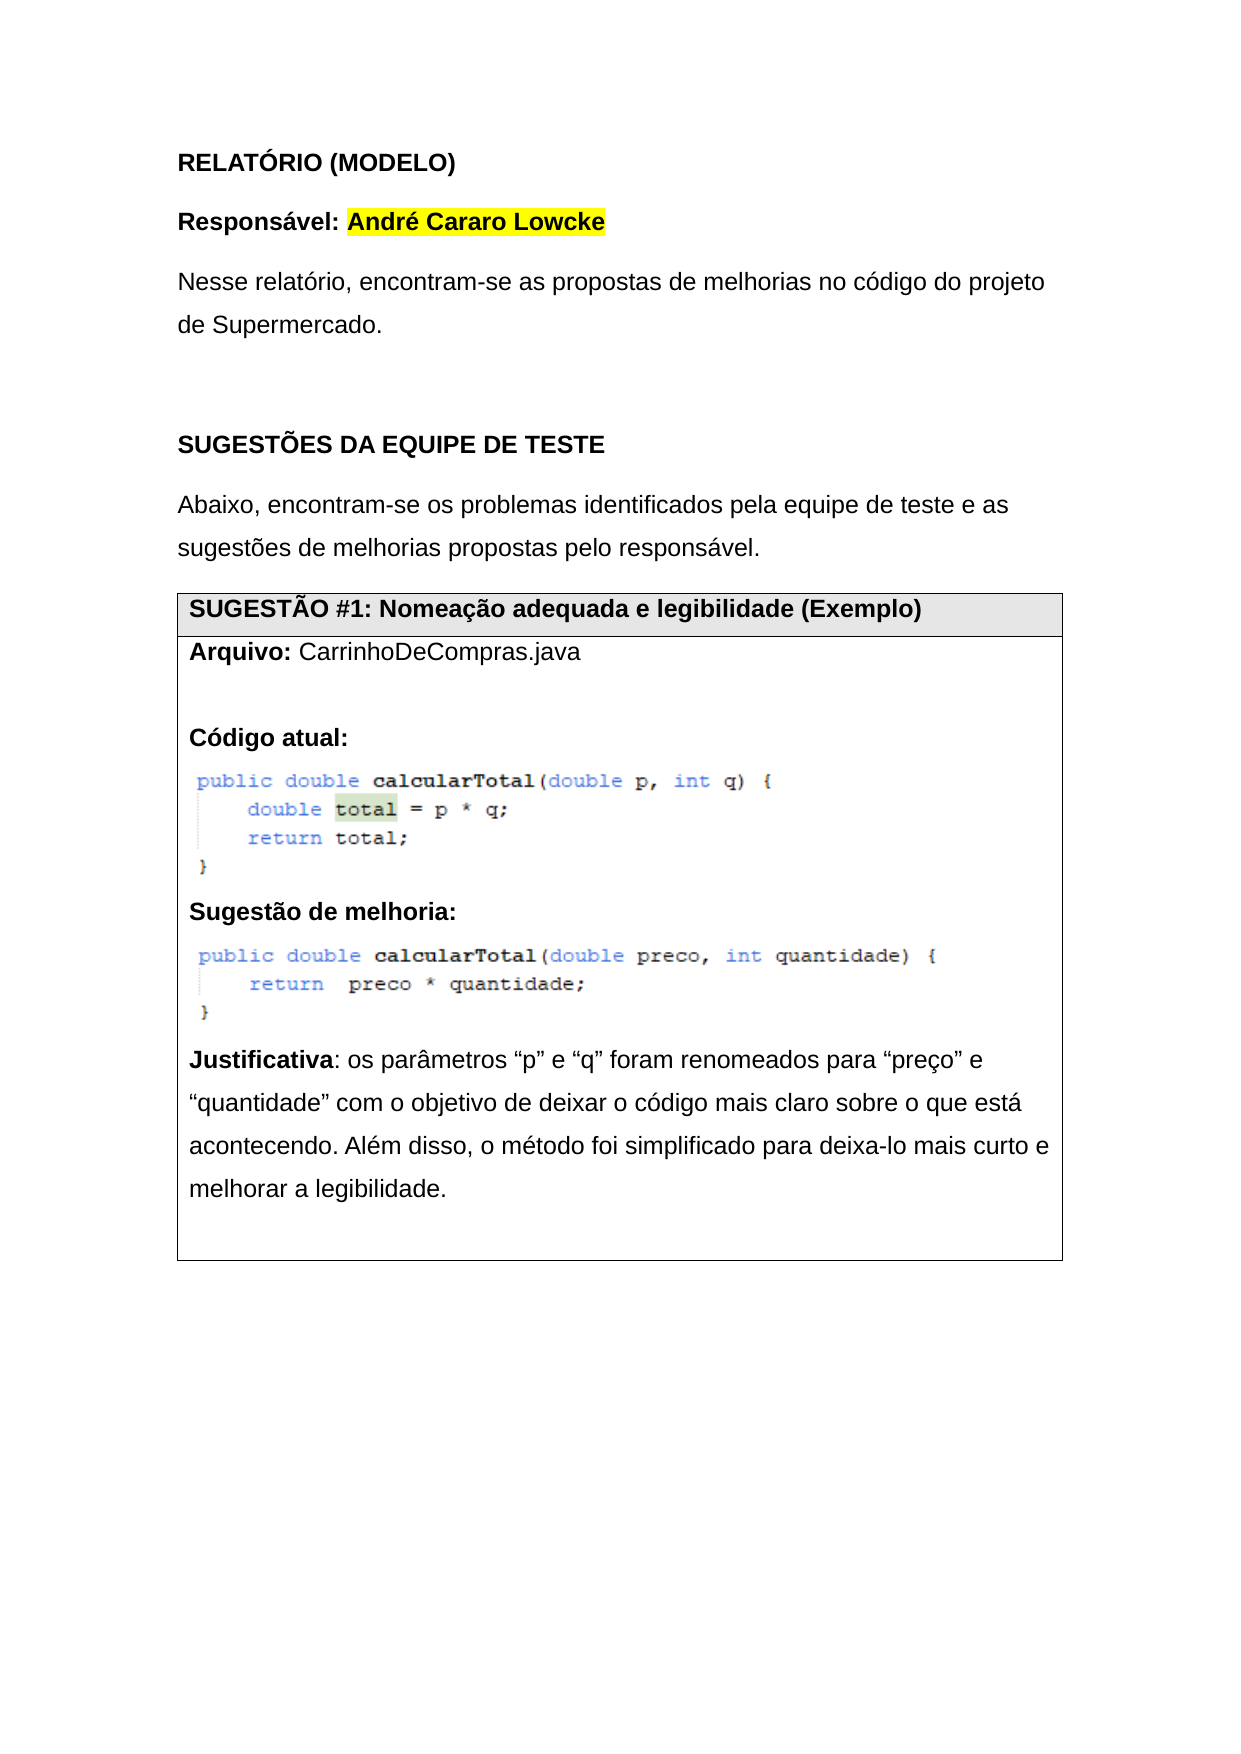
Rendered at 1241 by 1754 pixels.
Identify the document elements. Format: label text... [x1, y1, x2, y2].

text Abaixo, encontram-se os problemas identificados pela equipe de teste e as sugestões de melhorias propostas pelo responsável. [177, 490, 1063, 562]
text Nesse relatório, encontram-se as propostas de melhorias no código do projeto de Supermercado. [177, 267, 1063, 339]
picture [188, 940, 939, 1031]
table_header SUGESTÃO #1: Nomeação adequada e legibilidade (Exemplo) [178, 594, 1062, 636]
table_cell Arquivo: CarrinhoDeCompras.java Código atual: Sugestão de melhoria: Justificativa: os parâmetros “p” e “q” foram renomeados para “preço” e “quantidade” com o objetivo de deixar o código mais claro sobre o que está acontecendo. Além disso, o método foi simplificado para deixa-lo mais curto e melhorar a legibilidade. [178, 637, 1062, 1260]
text RELATÓRIO (MODELO) [177, 148, 1063, 176]
picture [188, 766, 777, 884]
text SUGESTÕES DA EQUIPE DE TESTE [177, 430, 1063, 459]
text Responsável: André Cararo Lowcke [177, 207, 1063, 236]
